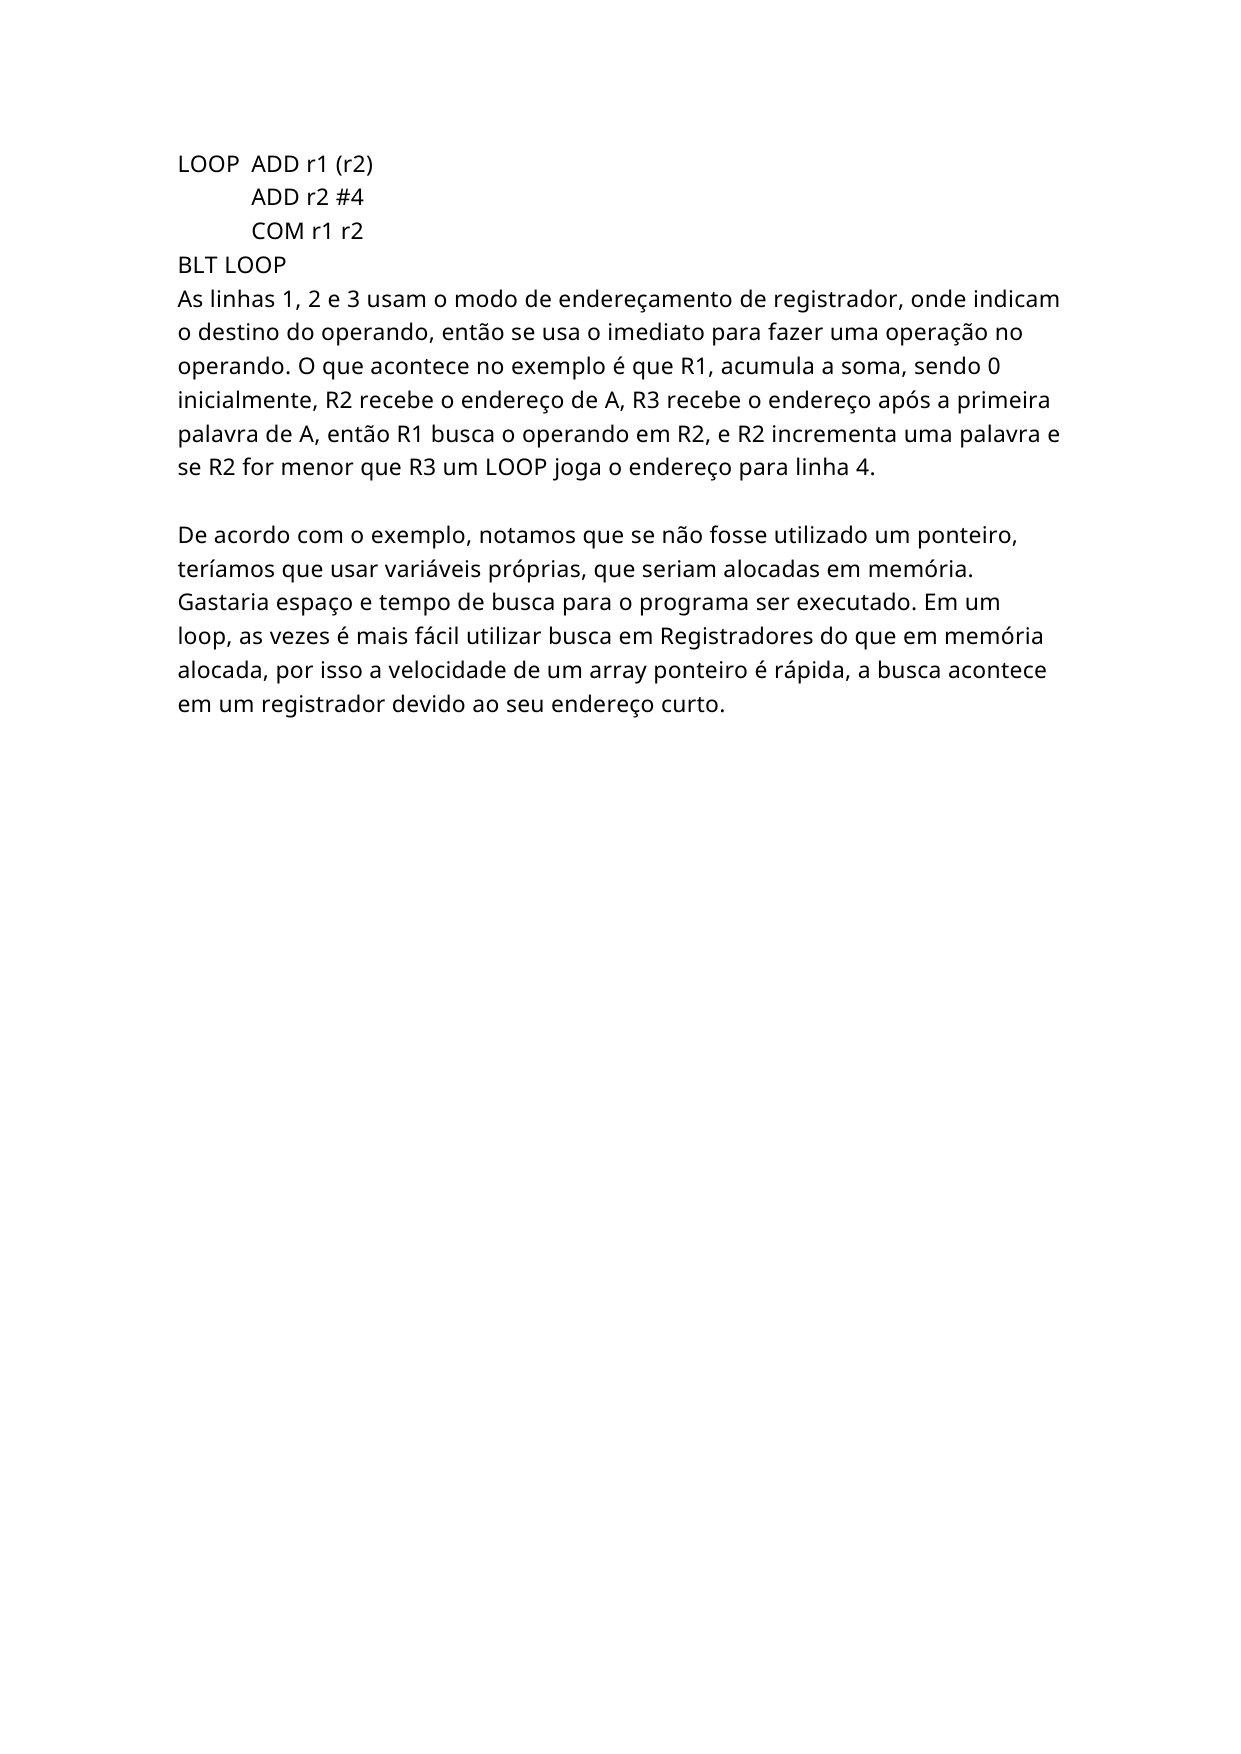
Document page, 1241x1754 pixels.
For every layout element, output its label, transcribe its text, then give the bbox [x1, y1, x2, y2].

text De acordo com o exemplo, notamos que se não fosse utilizado um ponteiro, teríamos que usar variáveis próprias, que seriam alocadas em memória. Gastaria espaço e tempo de busca para o programa ser executado. Em um loop, as vezes é mais fácil utilizar busca em Registradores do que em memória alocada, por isso a velocidade de um array ponteiro é rápida, a busca acontece em um registrador devido ao seu endereço curto. [177, 519, 1063, 719]
text COM r1 r2 [177, 215, 1063, 246]
text LOOP ADD r1 (r2) [177, 148, 1063, 179]
text ADD r2 #4 [177, 181, 1063, 213]
text BLT LOOP [177, 249, 1063, 280]
text As linhas 1, 2 e 3 usam o modo de endereçamento de registrador, onde indicam o destino do operando, então se usa o imediato para fazer uma operação no operando. O que acontece no exemplo é que R1, acumula a soma, sendo 0 inicialmente, R2 recebe o endereço de A, R3 recebe o endereço após a primeira palavra de A, então R1 busca o operando em R2, e R2 incrementa uma palavra e se R2 for menor que R3 um LOOP joga o endereço para linha 4. [177, 283, 1063, 483]
